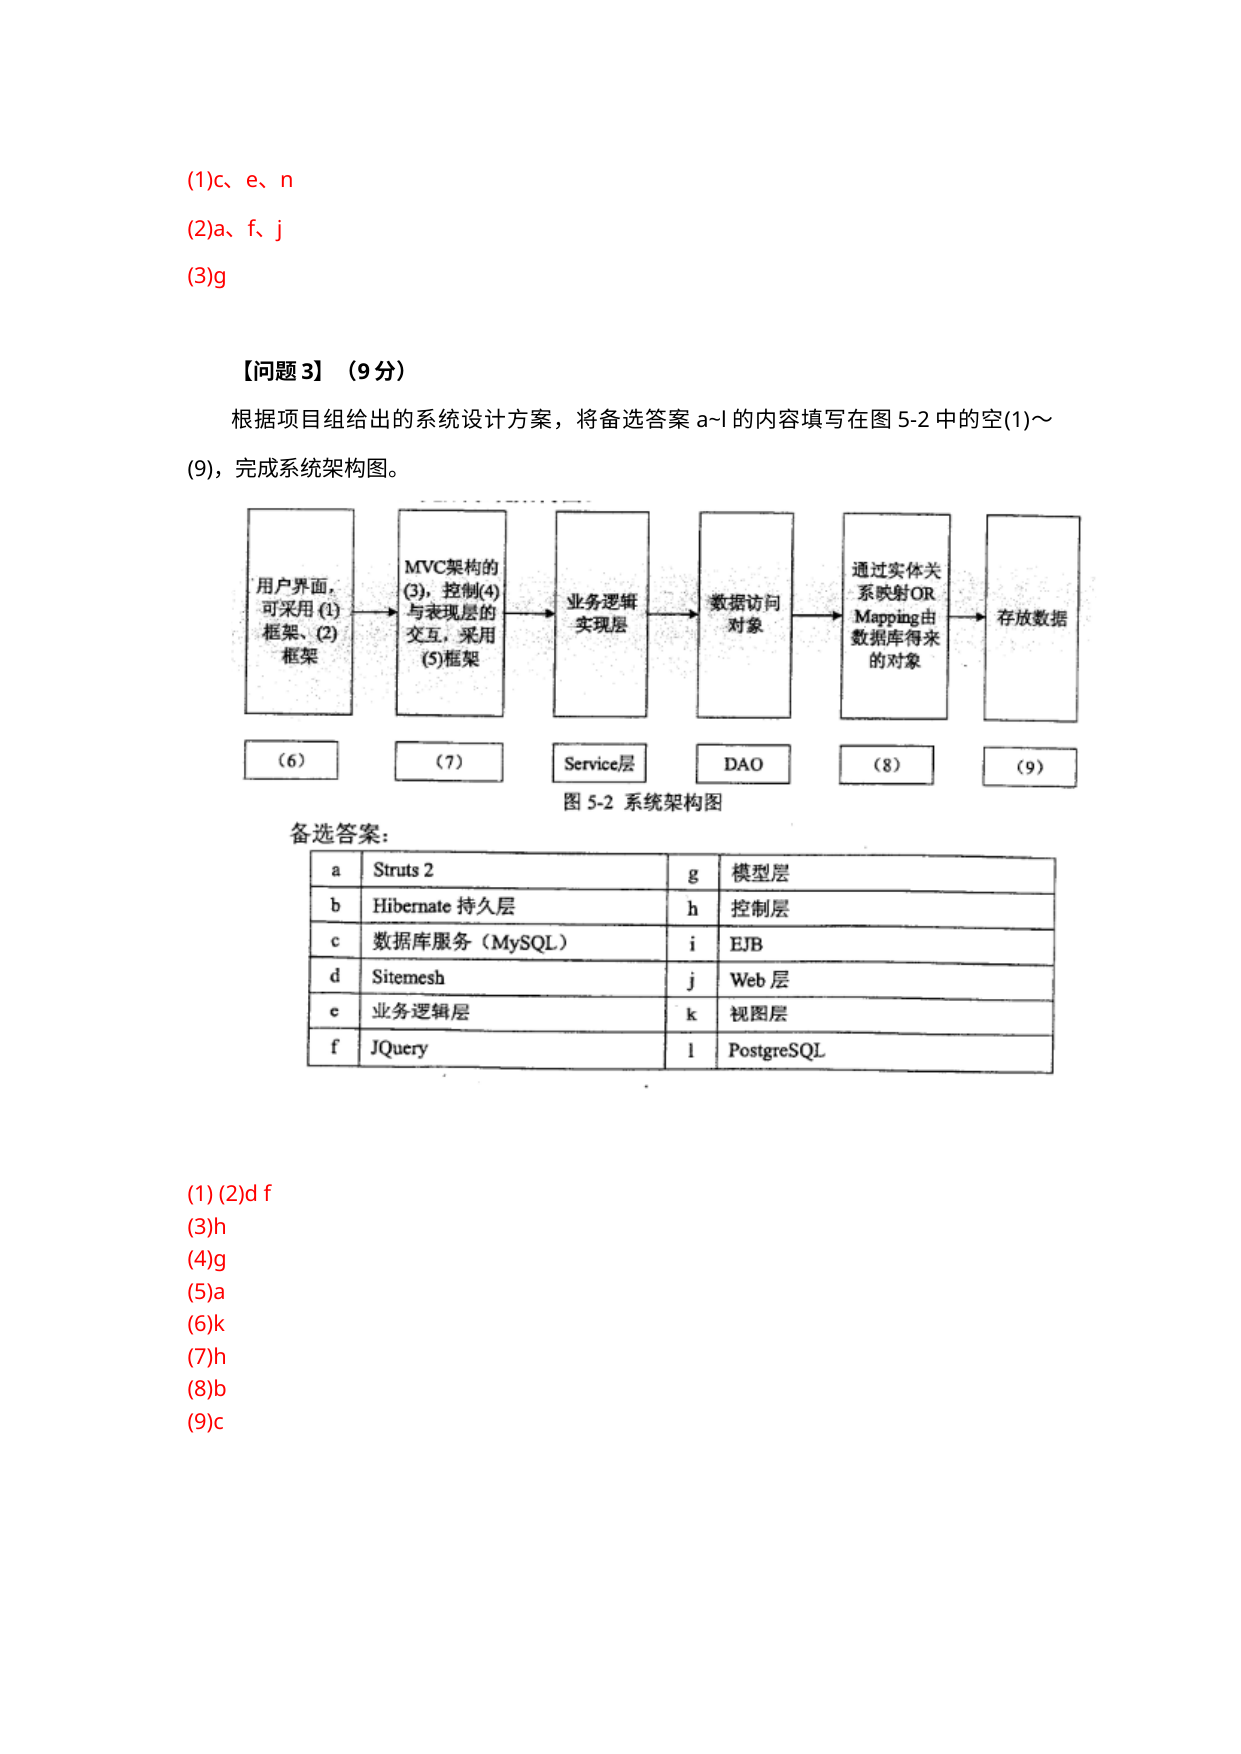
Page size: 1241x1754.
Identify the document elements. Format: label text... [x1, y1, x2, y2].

text (8)b [187, 1372, 1053, 1404]
text (2)a、f、j [187, 210, 1053, 243]
text (3)h [187, 1209, 1053, 1242]
text (1)c、e、n [187, 162, 1053, 194]
text (1) (2)d f [187, 1177, 1053, 1209]
text (5)a [187, 1274, 1053, 1307]
text 【问题3】（9分） [187, 353, 1053, 386]
picture [231, 498, 1097, 1095]
text (9)c [187, 1404, 1053, 1437]
text 根据项目组给出的系统设计方案，将备选答案a~l的内容填写在图5-2中的空(1)～(9)，完成系统架构图。 [187, 402, 1053, 483]
text (6)k [187, 1307, 1053, 1339]
text (4)g [187, 1242, 1053, 1274]
text (7)h [187, 1339, 1053, 1372]
text (3)g [187, 259, 1053, 291]
